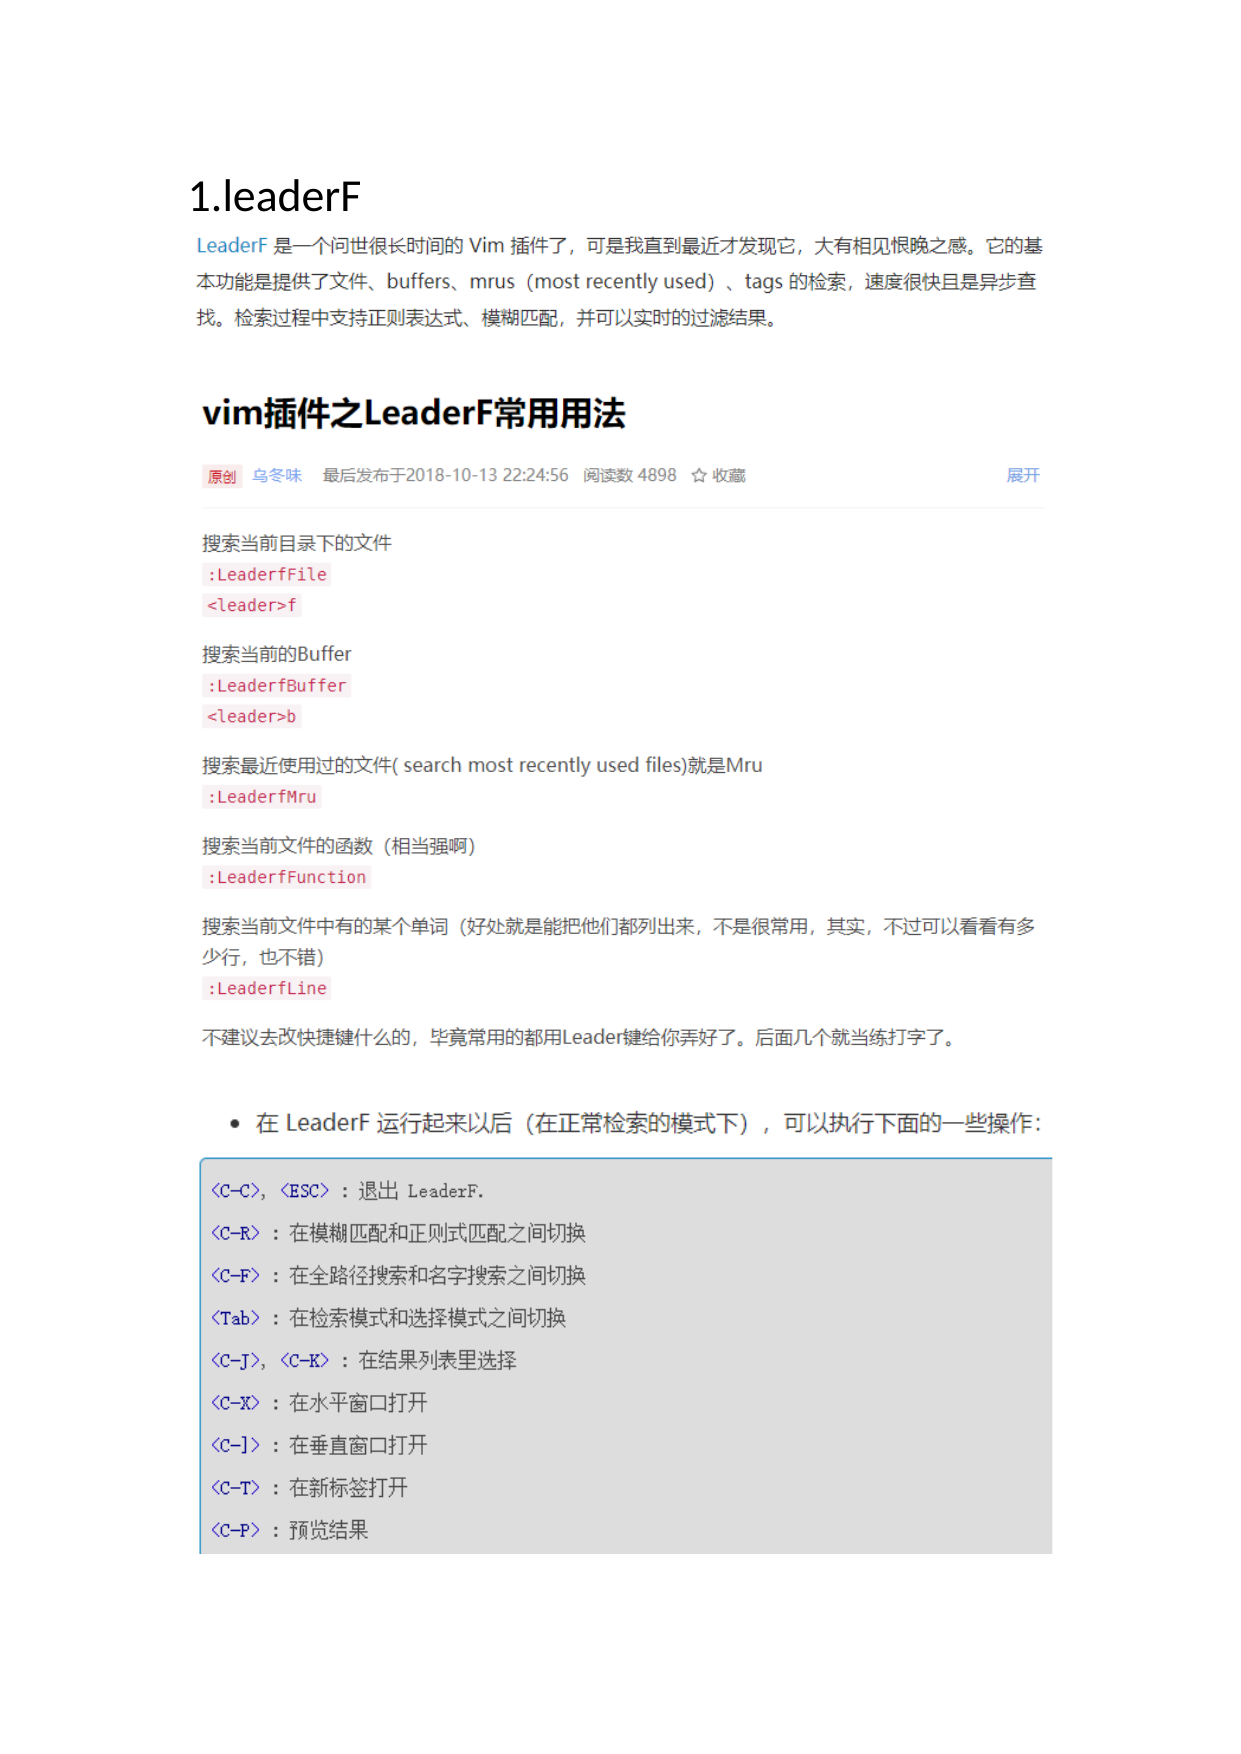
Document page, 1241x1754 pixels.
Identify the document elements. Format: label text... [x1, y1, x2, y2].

picture [187, 389, 1053, 1064]
picture [187, 1104, 1053, 1554]
picture [187, 227, 1053, 334]
text 1.leaderF [187, 162, 1053, 227]
